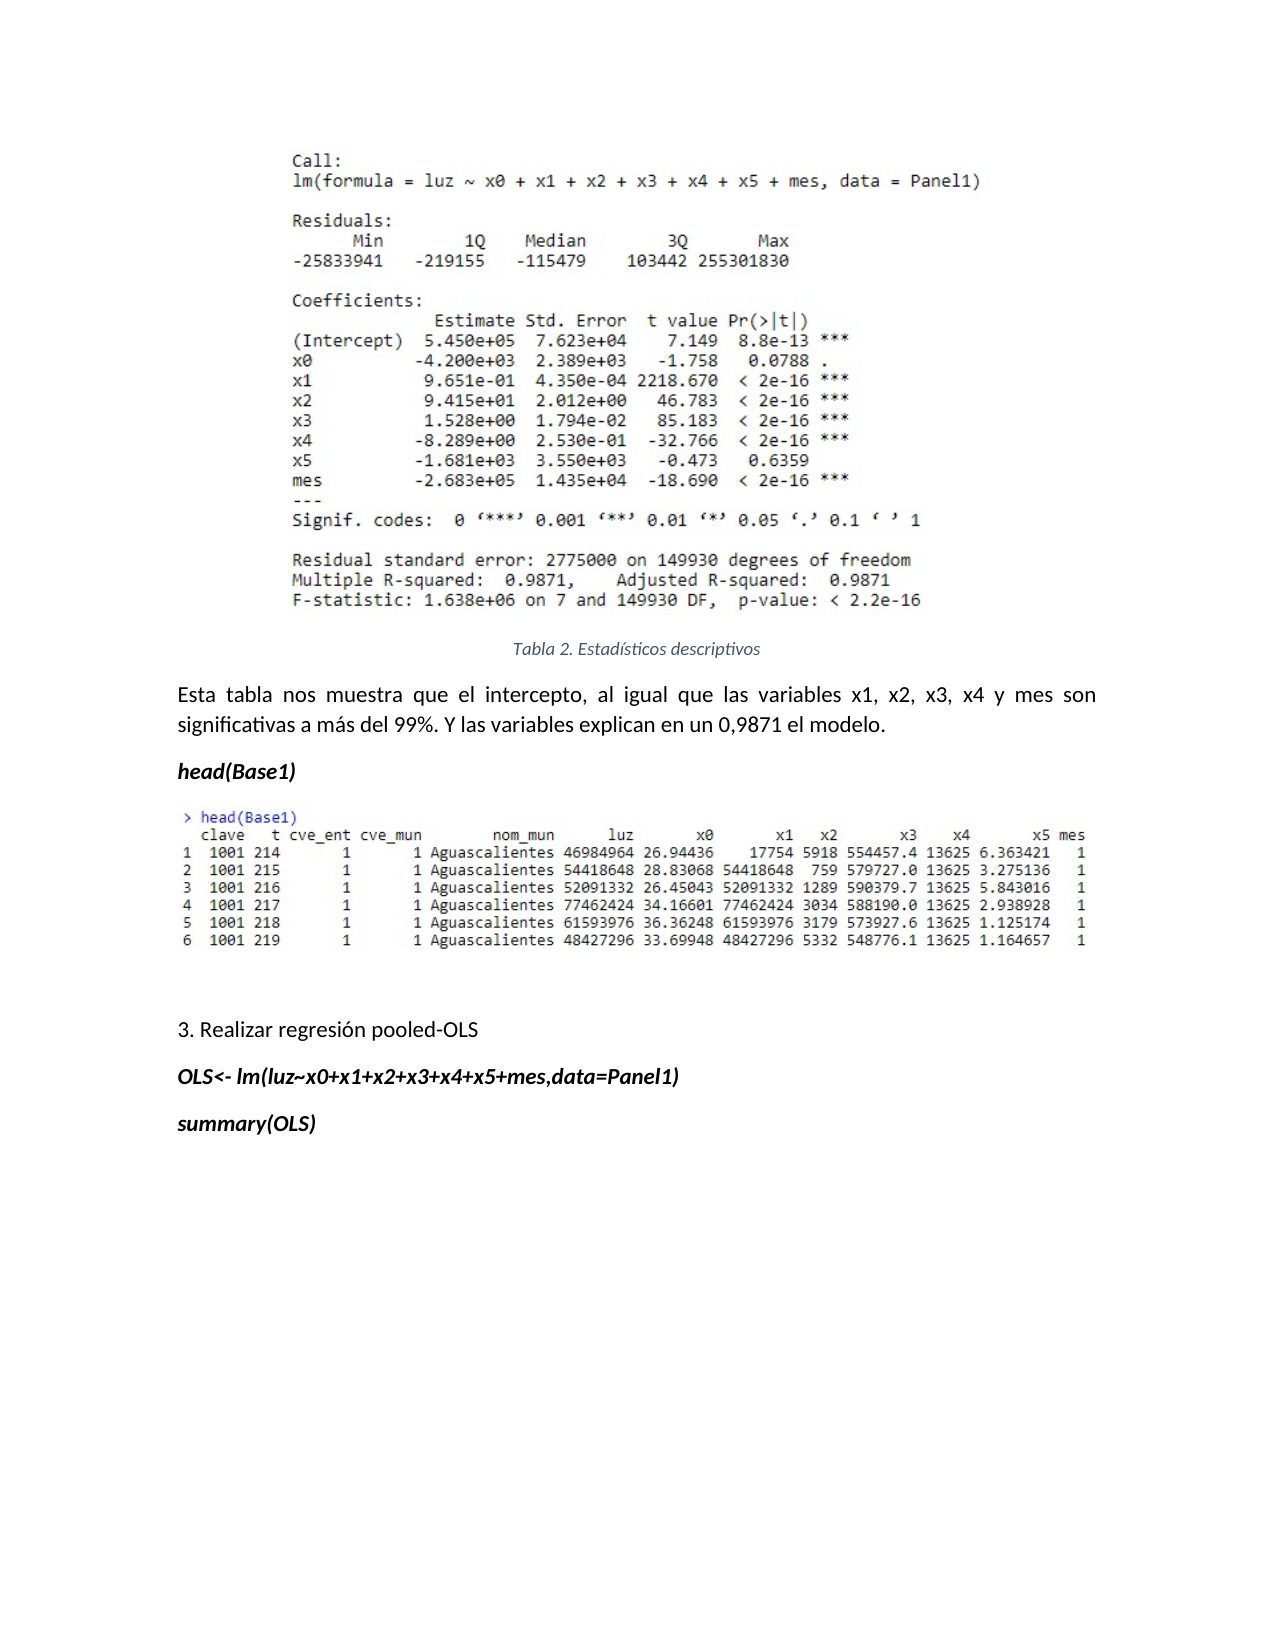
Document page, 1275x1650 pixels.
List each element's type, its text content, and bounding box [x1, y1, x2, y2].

picture [287, 147, 988, 618]
text head(Base1) [177, 757, 1098, 786]
text summary(OLS) [177, 1109, 1098, 1137]
text Esta tabla nos muestra que el intercepto, al igual que las variables x1, x2, x3, x4 y mes son significativas a más del 99%. Y las variables explican en un 0,9871 el modelo. [177, 680, 1098, 739]
picture [177, 804, 1098, 950]
text 3. Realizar regresión pooled-OLS [177, 1015, 1098, 1043]
text OLS<- lm(luz~x0+x1+x2+x3+x4+x5+mes,data=Panel1) [177, 1062, 1098, 1090]
